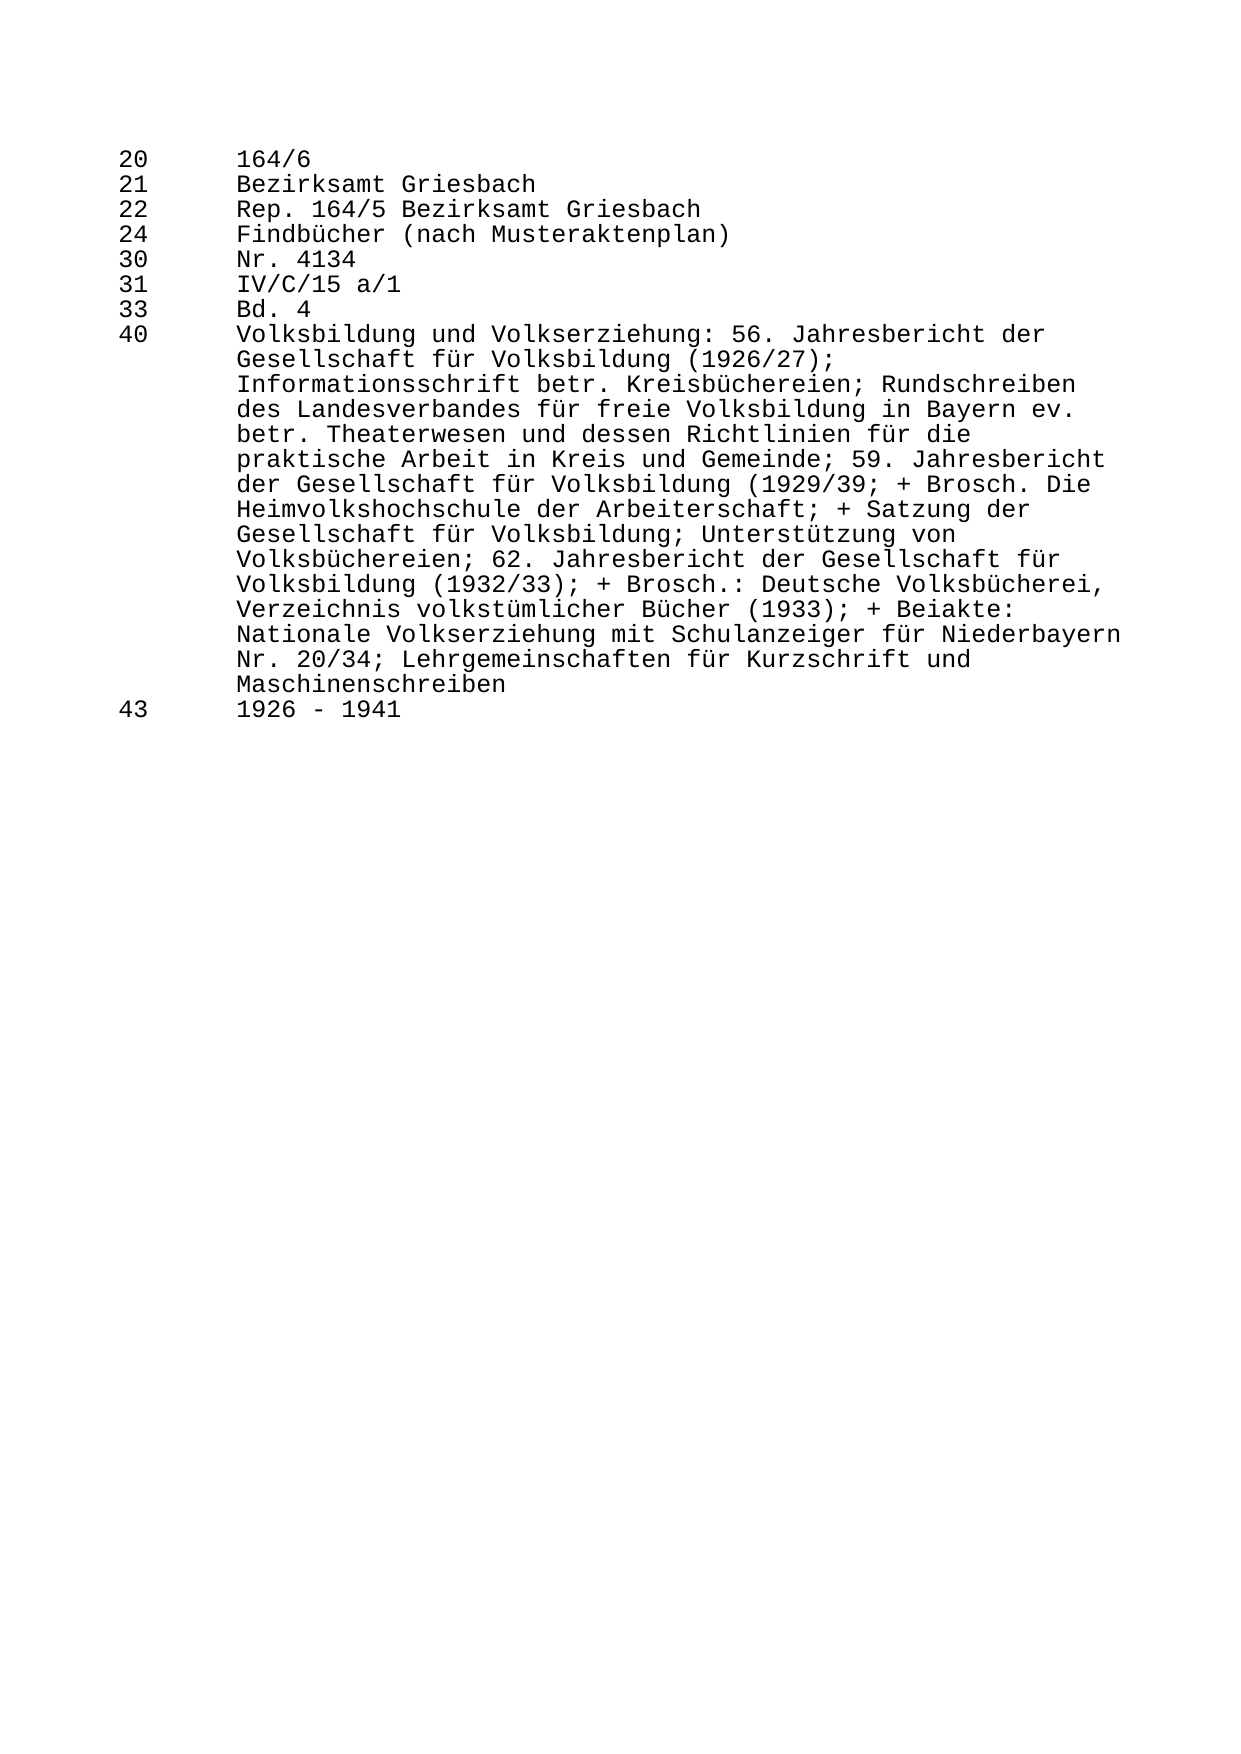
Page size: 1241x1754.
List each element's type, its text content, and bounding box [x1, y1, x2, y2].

text 24 Findbücher (nach Musteraktenplan) [118, 223, 1122, 248]
text 20 164/6 [118, 148, 1122, 173]
text 31 IV/C/15 a/1 [118, 273, 1122, 298]
text 43 1926 - 1941 [118, 698, 1122, 723]
text 30 Nr. 4134 [118, 248, 1122, 273]
text 33 Bd. 4 [118, 298, 1122, 323]
text 21 Bezirksamt Griesbach [118, 173, 1122, 198]
text 40 s[Volksbildung und Volkserziehung]s: 56. Jahresbericht der k[Gesellschaft für Volksbildung]k (z[1926/27]z); Informationsschrift betr. k[Kreisbücherei]ken; Rundschreiben des k[1{Landesverbandes für freie Volksbildung} in 2{o[Bayern]o}]k ev. betr. Theaterwesen und dessen Richtlinien für die praktische Arbeit in Kreis und Gemeinde; 59. Jahresbericht der Gesellschaft für Volksbildung (1929/39; + Brosch. Die Heimvolkshochschule der Arbeiterschaft; + Satzung der Gesellschaft für Volksbildung; Unterstützung von s[Volksbücherei]sen; 62. Jahresbericht der Gesellschaft für Volksbildung (1932/33); + Brosch.: k[Deutsche Volksbücherei]k, s[Verzeichnis s[2{volkstümliche}r 1{Bücher}]s]s (z[1933]z); + Beiakte: Nationale Volkserziehung mit t[Schulanzeiger für Niederbayern]t Nr. 20/34; Lehrgemeinschaften für Kurzschrift und Maschinenschreiben [118, 323, 1122, 698]
text 22 Rep. 164/5 Bezirksamt Griesbach [118, 198, 1122, 223]
